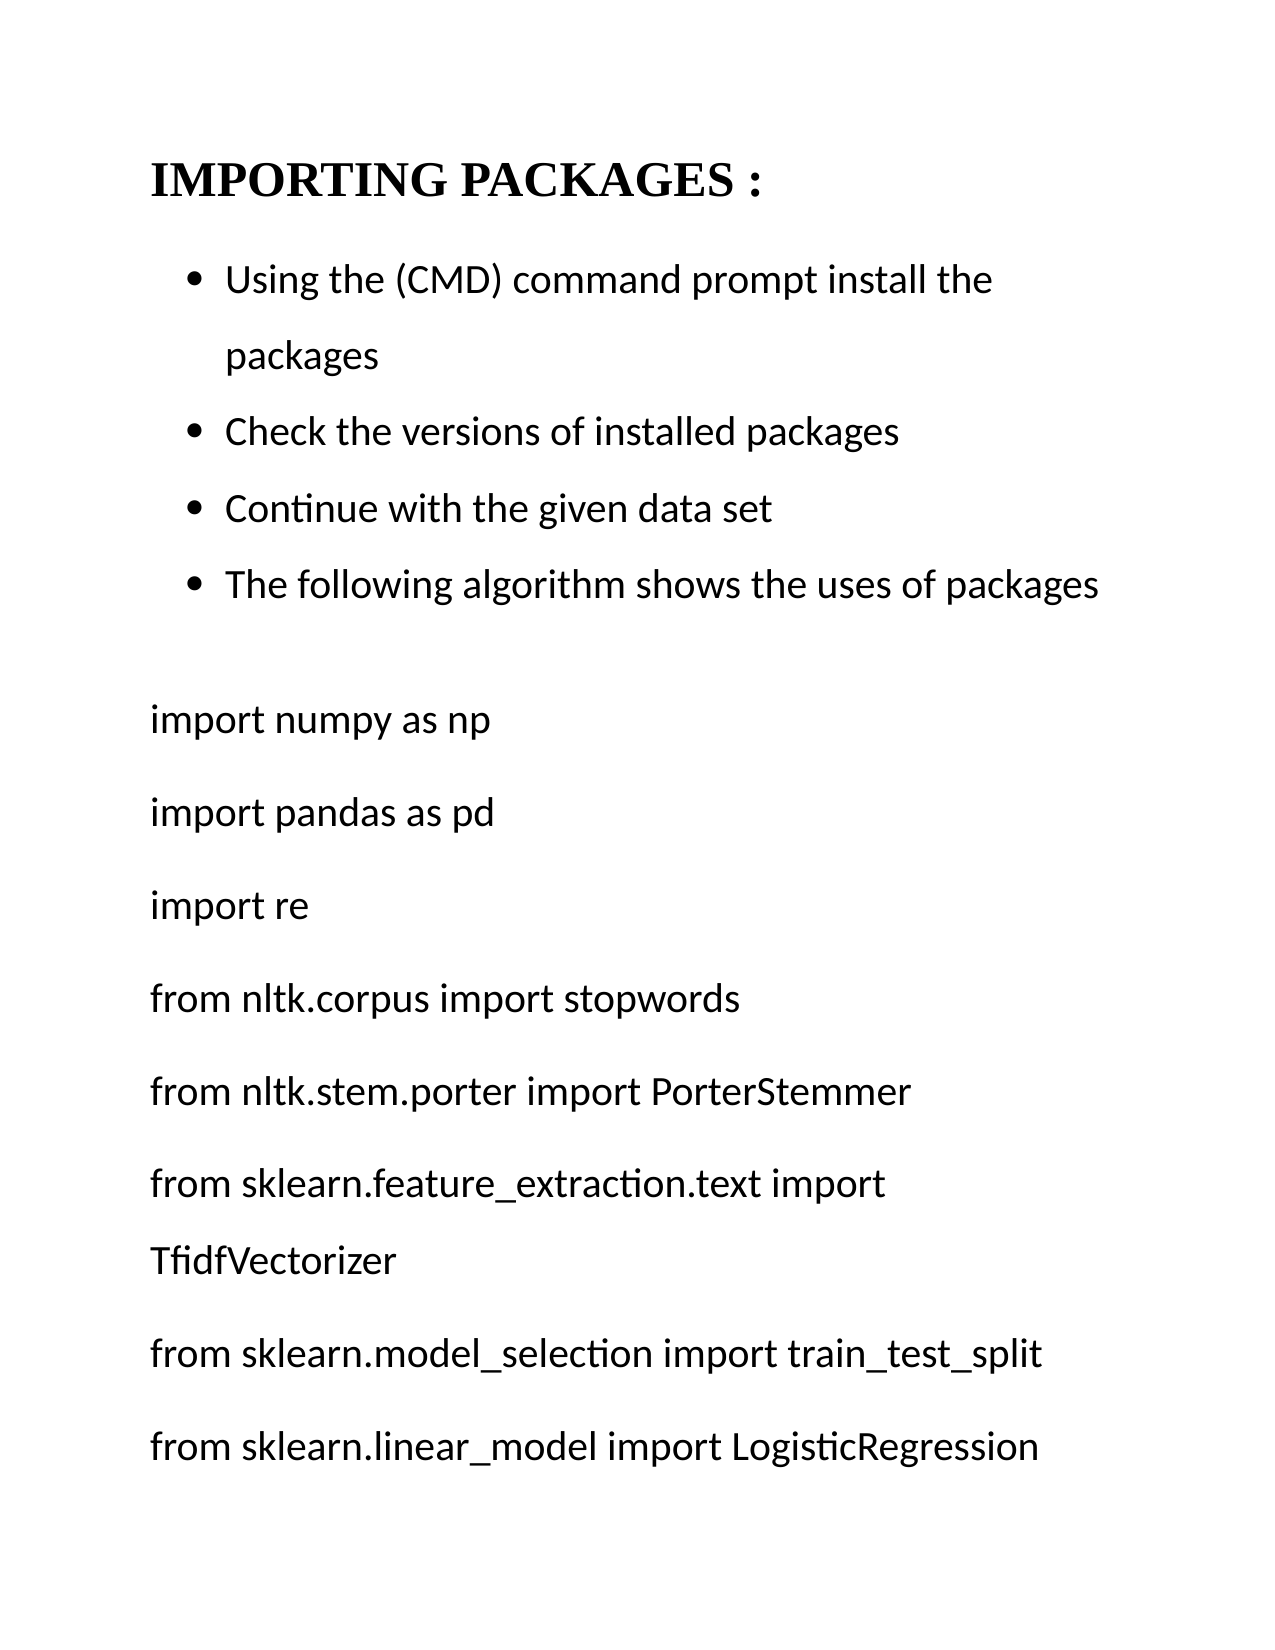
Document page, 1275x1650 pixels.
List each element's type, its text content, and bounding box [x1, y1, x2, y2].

list Continue with the given data set [187, 482, 1125, 532]
text import re [150, 879, 1125, 929]
text IMPORTING PACKAGES : [150, 150, 1125, 207]
text from sklearn.feature_extraction.text import TfidfVectorizer [150, 1157, 1125, 1284]
text from nltk.corpus import stopwords [150, 972, 1125, 1022]
list Check the versions of installed packages [187, 405, 1125, 456]
text from nltk.stem.porter import PorterStemmer [150, 1064, 1125, 1115]
text import numpy as np [150, 693, 1125, 744]
text from sklearn.model_selection import train_test_split [150, 1327, 1125, 1377]
text from sklearn.linear_model import LogisticRegression [150, 1419, 1125, 1470]
text import pandas as pd [150, 786, 1125, 837]
list Using the (CMD) command prompt install the packages [187, 253, 1125, 380]
list The following algorithm shows the uses of packages [187, 558, 1125, 609]
